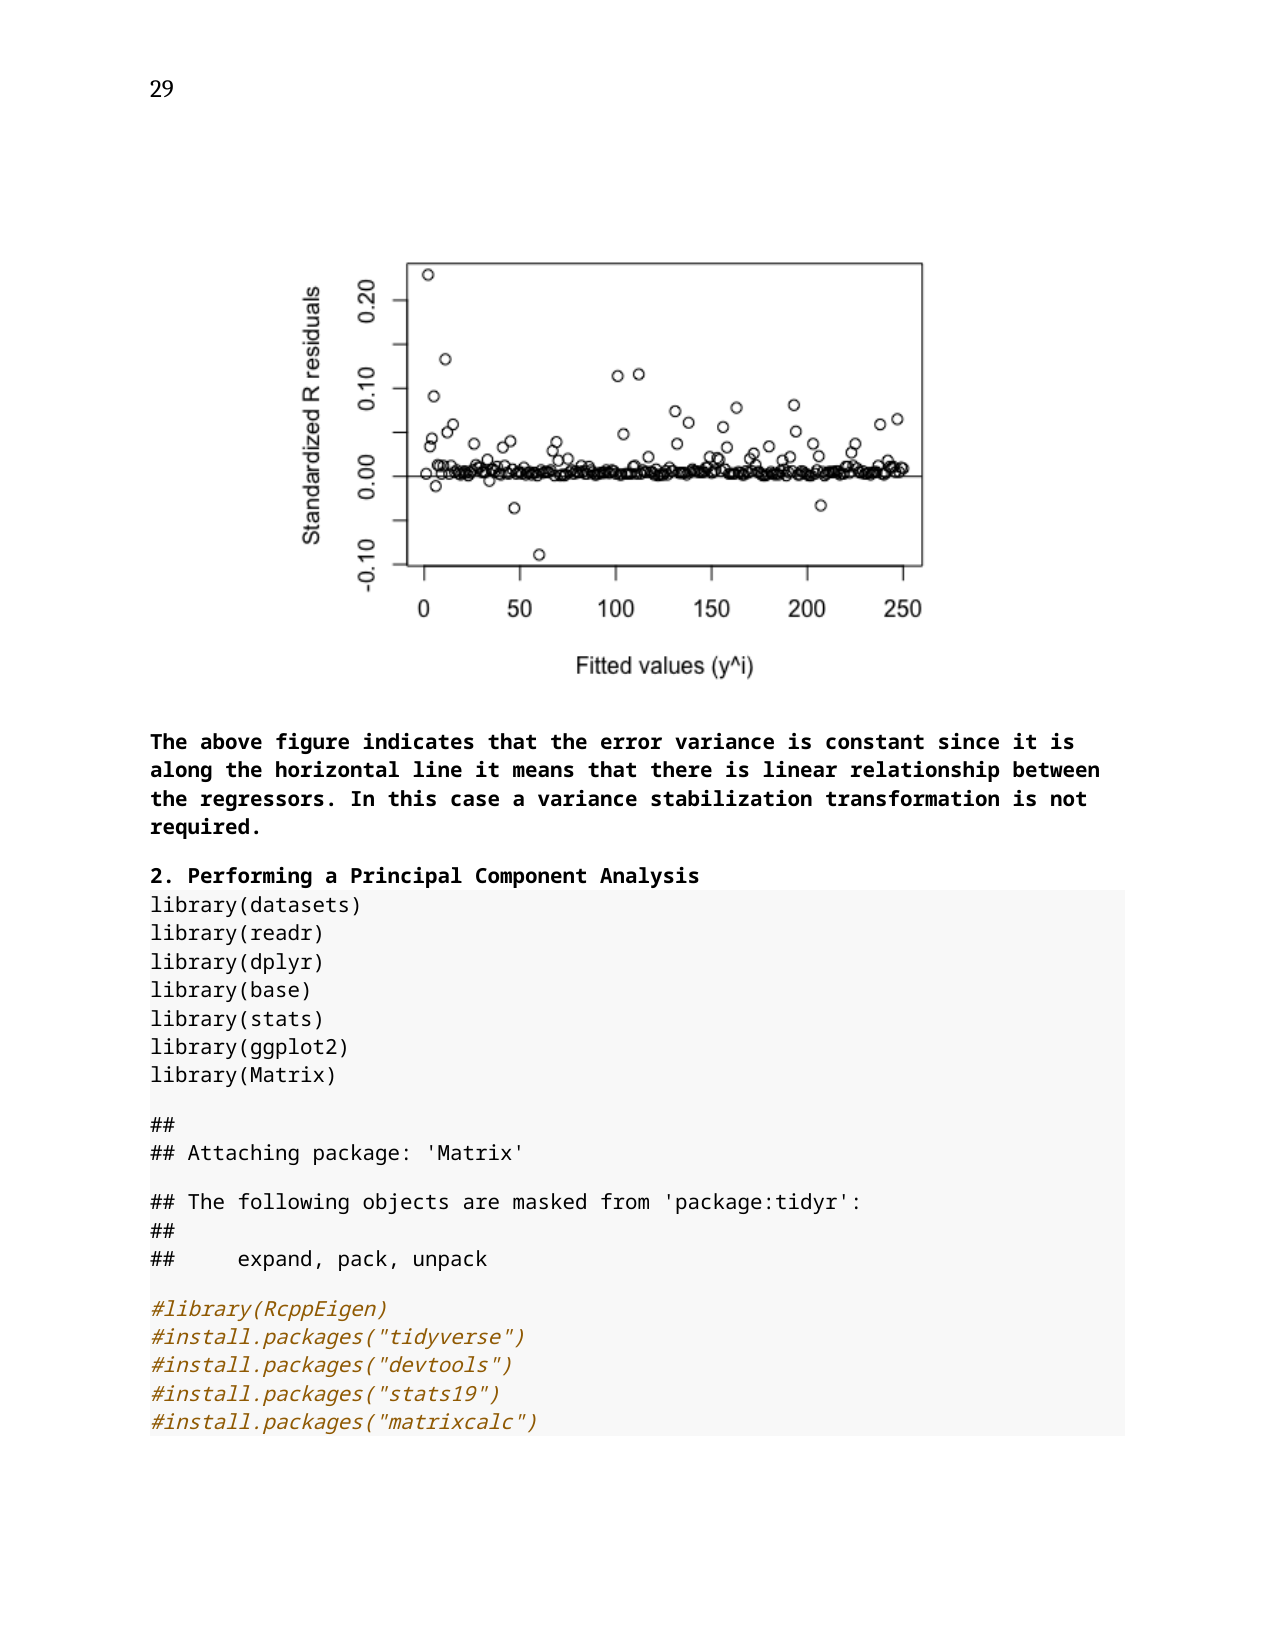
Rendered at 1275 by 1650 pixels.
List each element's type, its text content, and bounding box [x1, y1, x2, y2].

text ## ## Attaching package: 'Matrix' [150, 1110, 1125, 1167]
text The above figure indicates that the error variance is constant since it is along the horizontal line it means that there is linear relationship between the regressors. In this case a variance stabilization transformation is not required. [150, 727, 1125, 841]
subtitle 2. Performing a Principal Component Analysis [150, 861, 1125, 890]
picture [296, 150, 979, 709]
text #library(RcppEigen) #install.packages("tidyverse") #install.packages("devtools") #install.packages("stats19") #install.packages("matrixcalc") [150, 1294, 1125, 1436]
text library(datasets) library(readr) library(dplyr) library(base) library(stats) library(ggplot2) library(Matrix) [312, 890, 1125, 1089]
text ## The following objects are masked from 'package:tidyr': ## ## expand, pack, unpack [150, 1187, 1125, 1273]
